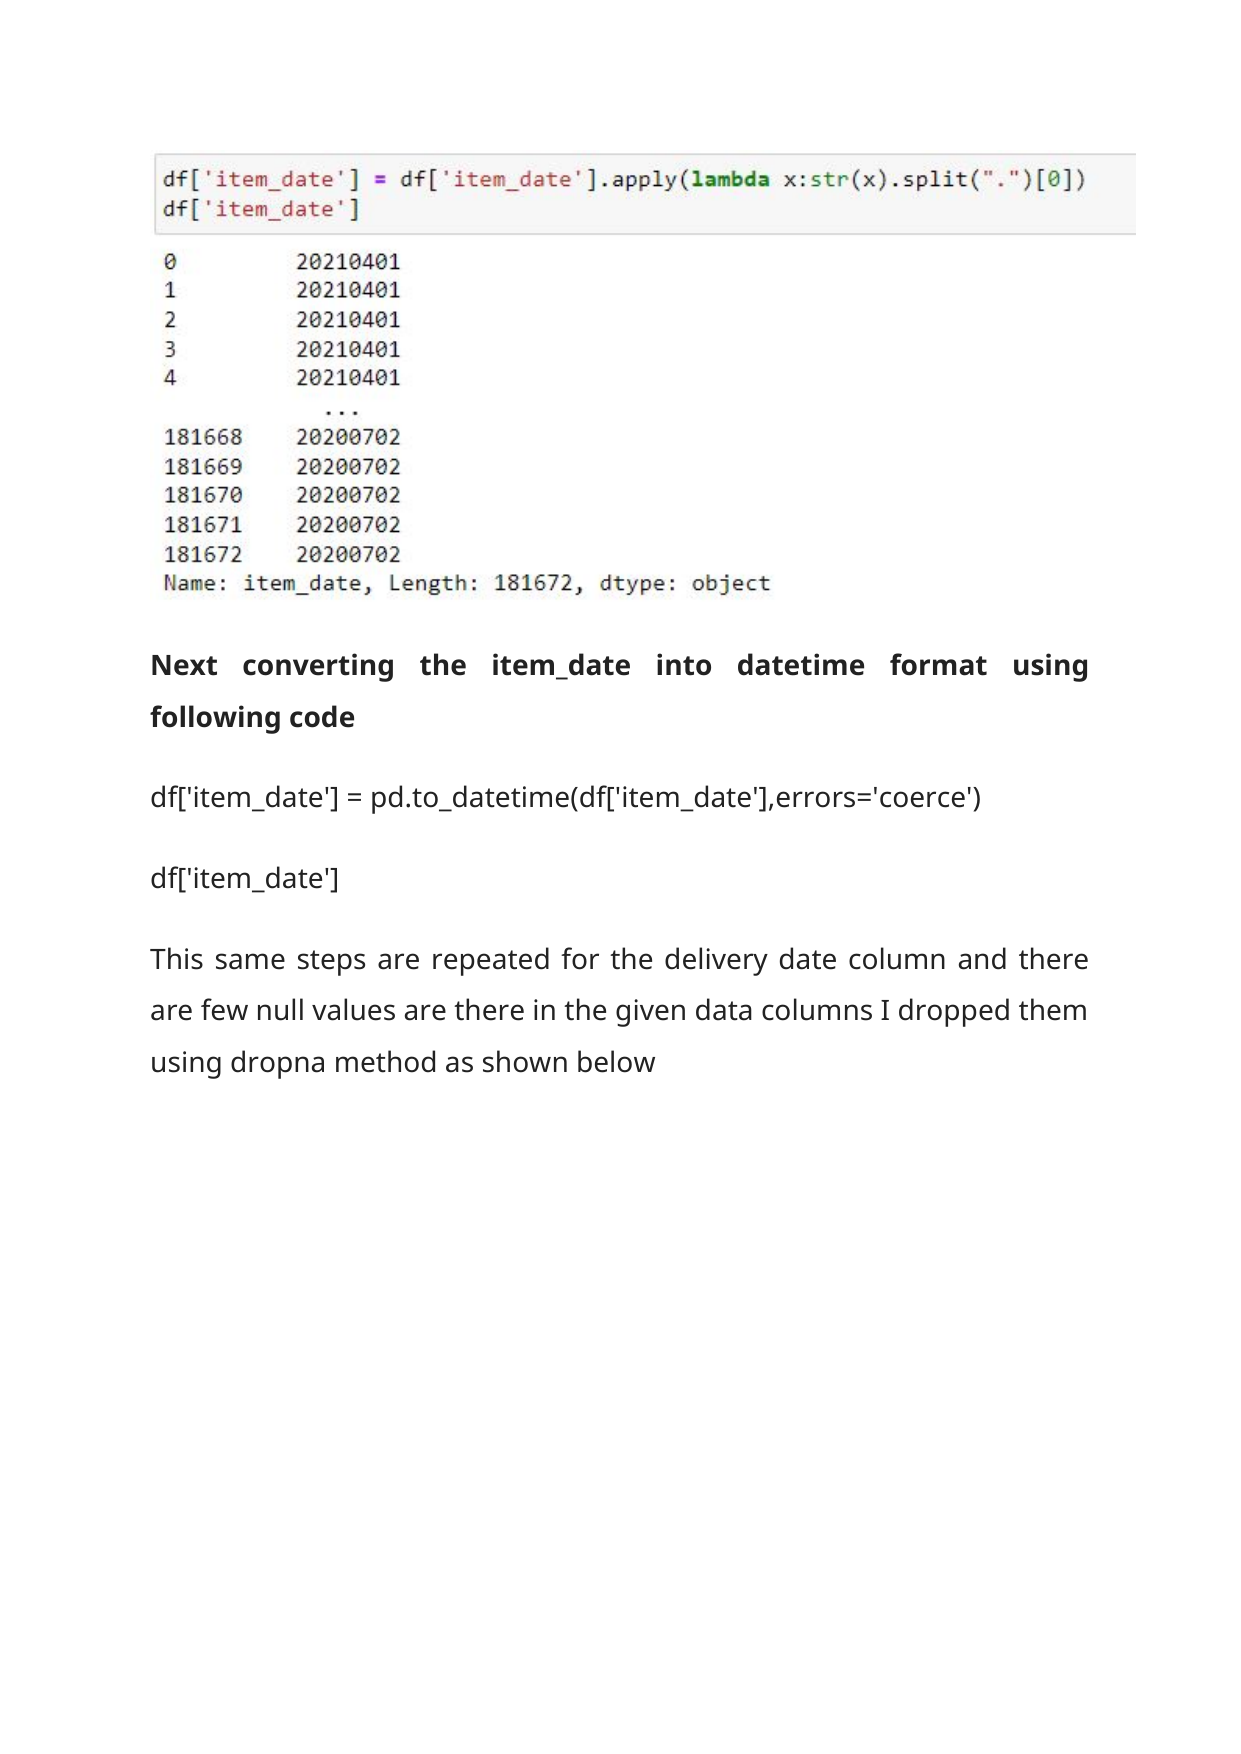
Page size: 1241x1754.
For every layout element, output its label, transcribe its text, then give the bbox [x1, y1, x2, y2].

text This same steps are repeated for the delivery date column and there are few null values are there in the given data columns I dropped them using dropna method as shown below [150, 926, 1090, 1081]
picture [150, 150, 1136, 603]
text Next converting the item_date into datetime format using following code [150, 632, 1090, 735]
text df['item_date'] [150, 845, 1090, 897]
text df['item_date'] = pd.to_datetime(df['item_date'],errors='coerce') [150, 764, 1090, 816]
